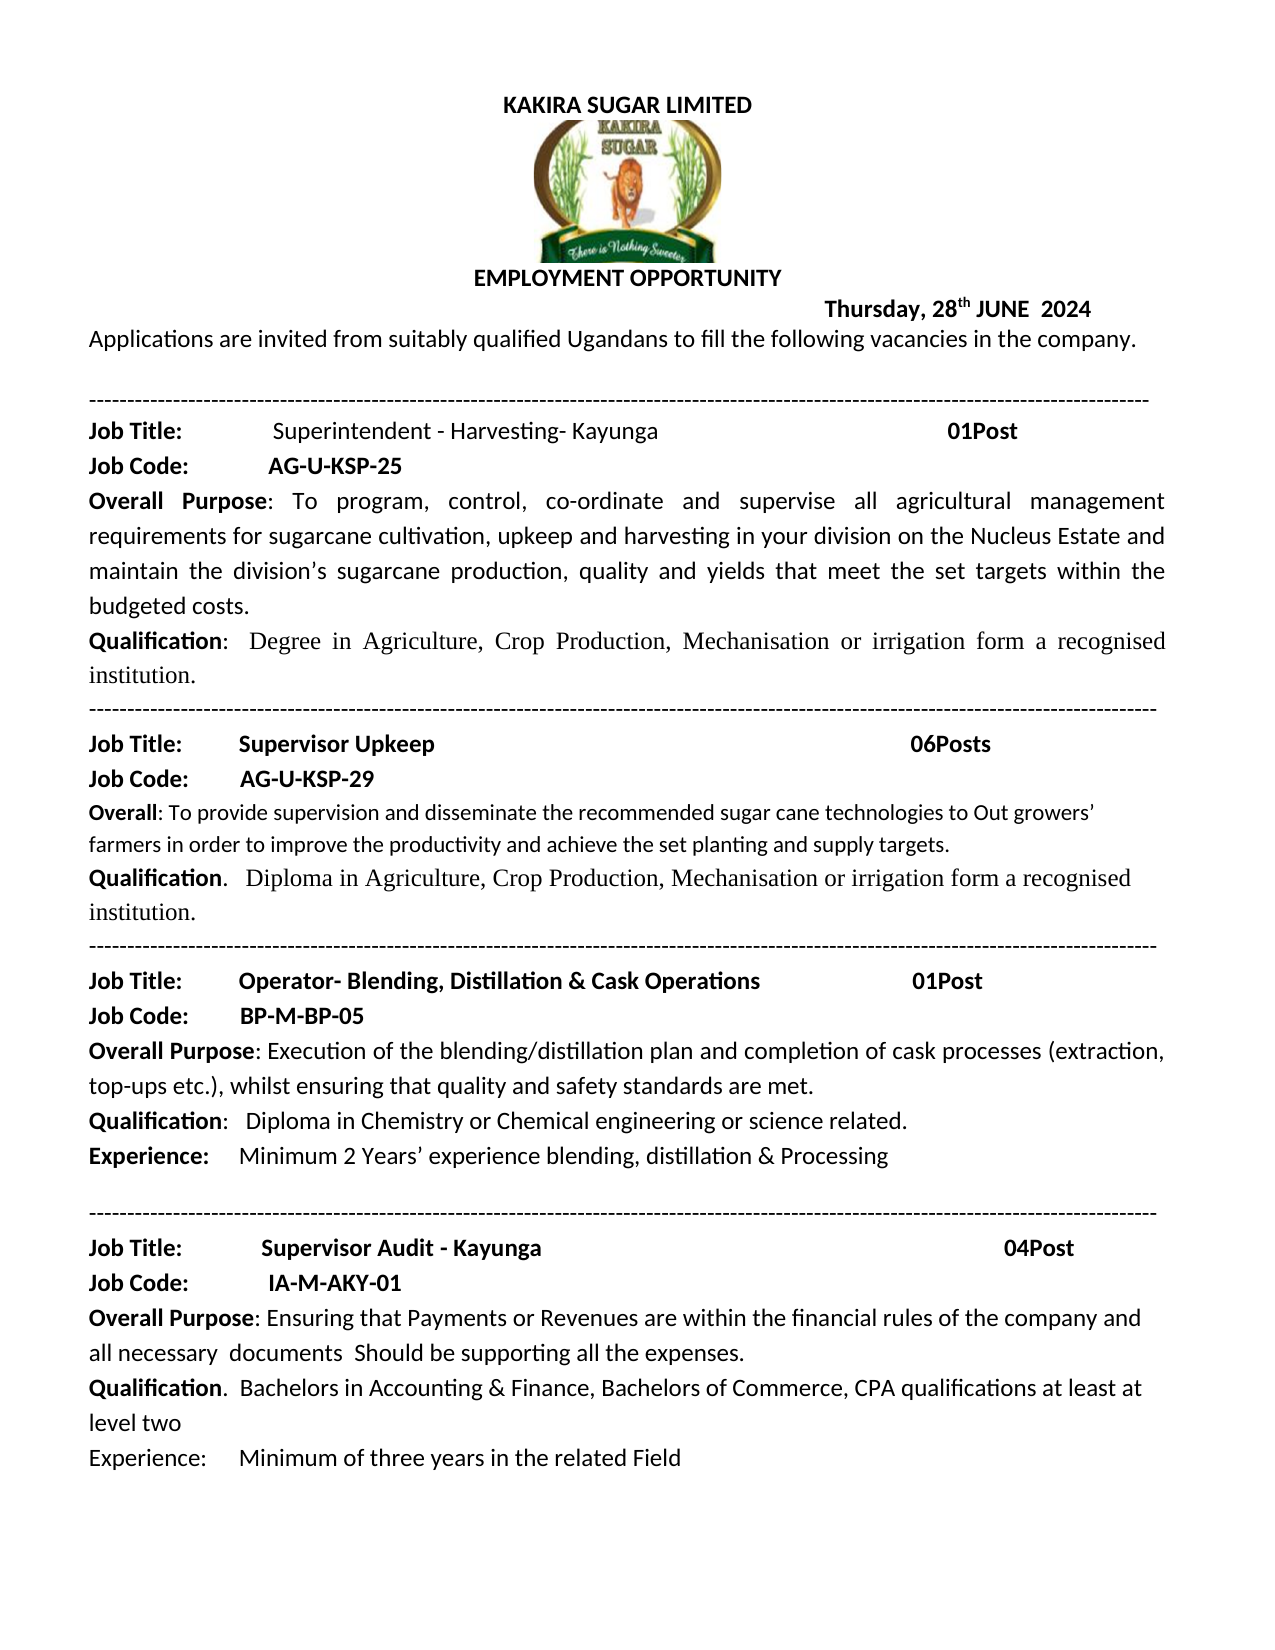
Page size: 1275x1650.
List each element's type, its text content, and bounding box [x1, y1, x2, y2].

text Applications are invited from suitably qualified Ugandans to fill the following vacancies in the company. [89, 323, 1167, 354]
text KAKIRA SUGAR LIMITED [89, 89, 1167, 120]
picture [533, 120, 722, 263]
text Overall Purpose: Execution of the blending/distillation plan and completion of cask processes (extraction, top-ups etc.), whilst ensuring that quality and safety standards are met. [89, 1035, 1167, 1101]
text Overall Purpose: To program, control, co-ordinate and supervise all agricultural management requirements for sugarcane cultivation, upkeep and harvesting in your division on the Nucleus Estate and maintain the division’s sugarcane production, quality and yields that meet the set targets within the budgeted costs. [89, 485, 1167, 620]
text Overall: To provide supervision and disseminate the recommended sugar cane technologies to Out growers’ farmers in order to improve the productivity and achieve the set planting and supply targets. Qualification. Diploma in Agriculture, Crop Production, Mechanisation or irrigation form a recognised institution. [89, 798, 1167, 926]
text -------------------------------------------------------------------------------------------------------------------------------------------- Job Title: Supervisor Audit - Kayunga 04Post Job Code: IA-M-AKY-01 Overall Purpose: Ensuring that Payments or Revenues are within the financial rules of the company and all necessary documents Should be supporting all the expenses. Qualification. Bachelors in Accounting & Finance, Bachelors of Commerce, CPA qualifications at least at level two Experience: Minimum of three years in the related Field [89, 1197, 1167, 1473]
text ------------------------------------------------------------------------------------------------------------------------------------------- [89, 384, 1167, 415]
text Job Code: AG-U-KSP-25 [89, 450, 1167, 480]
text Job Title: Superintendent - Harvesting- Kayunga 01Post [89, 415, 1167, 445]
text EMPLOYMENT OPPORTUNITY [89, 262, 1167, 293]
text Qualification: Degree in Agriculture, Crop Production, Mechanisation or irrigation form a recognised institution. -------------------------------------------------------------------------------------------------------------------------------------------- [89, 625, 1167, 723]
text Thursday, 28th JUNE 2024 [689, 293, 1167, 323]
text Job Title: Operator- Blending, Distillation & Cask Operations 01Post [89, 965, 1167, 996]
text -------------------------------------------------------------------------------------------------------------------------------------------- [89, 930, 1167, 961]
text Job Title: Supervisor Upkeep 06Posts [89, 728, 1167, 758]
text Job Code: AG-U-KSP-29 [89, 763, 1167, 793]
text Qualification: Diploma in Chemistry or Chemical engineering or science related. Experience: Minimum 2 Years’ experience blending, distillation & Processing [89, 1105, 1167, 1171]
text Job Code: BP-M-BP-05 [89, 1000, 1167, 1031]
